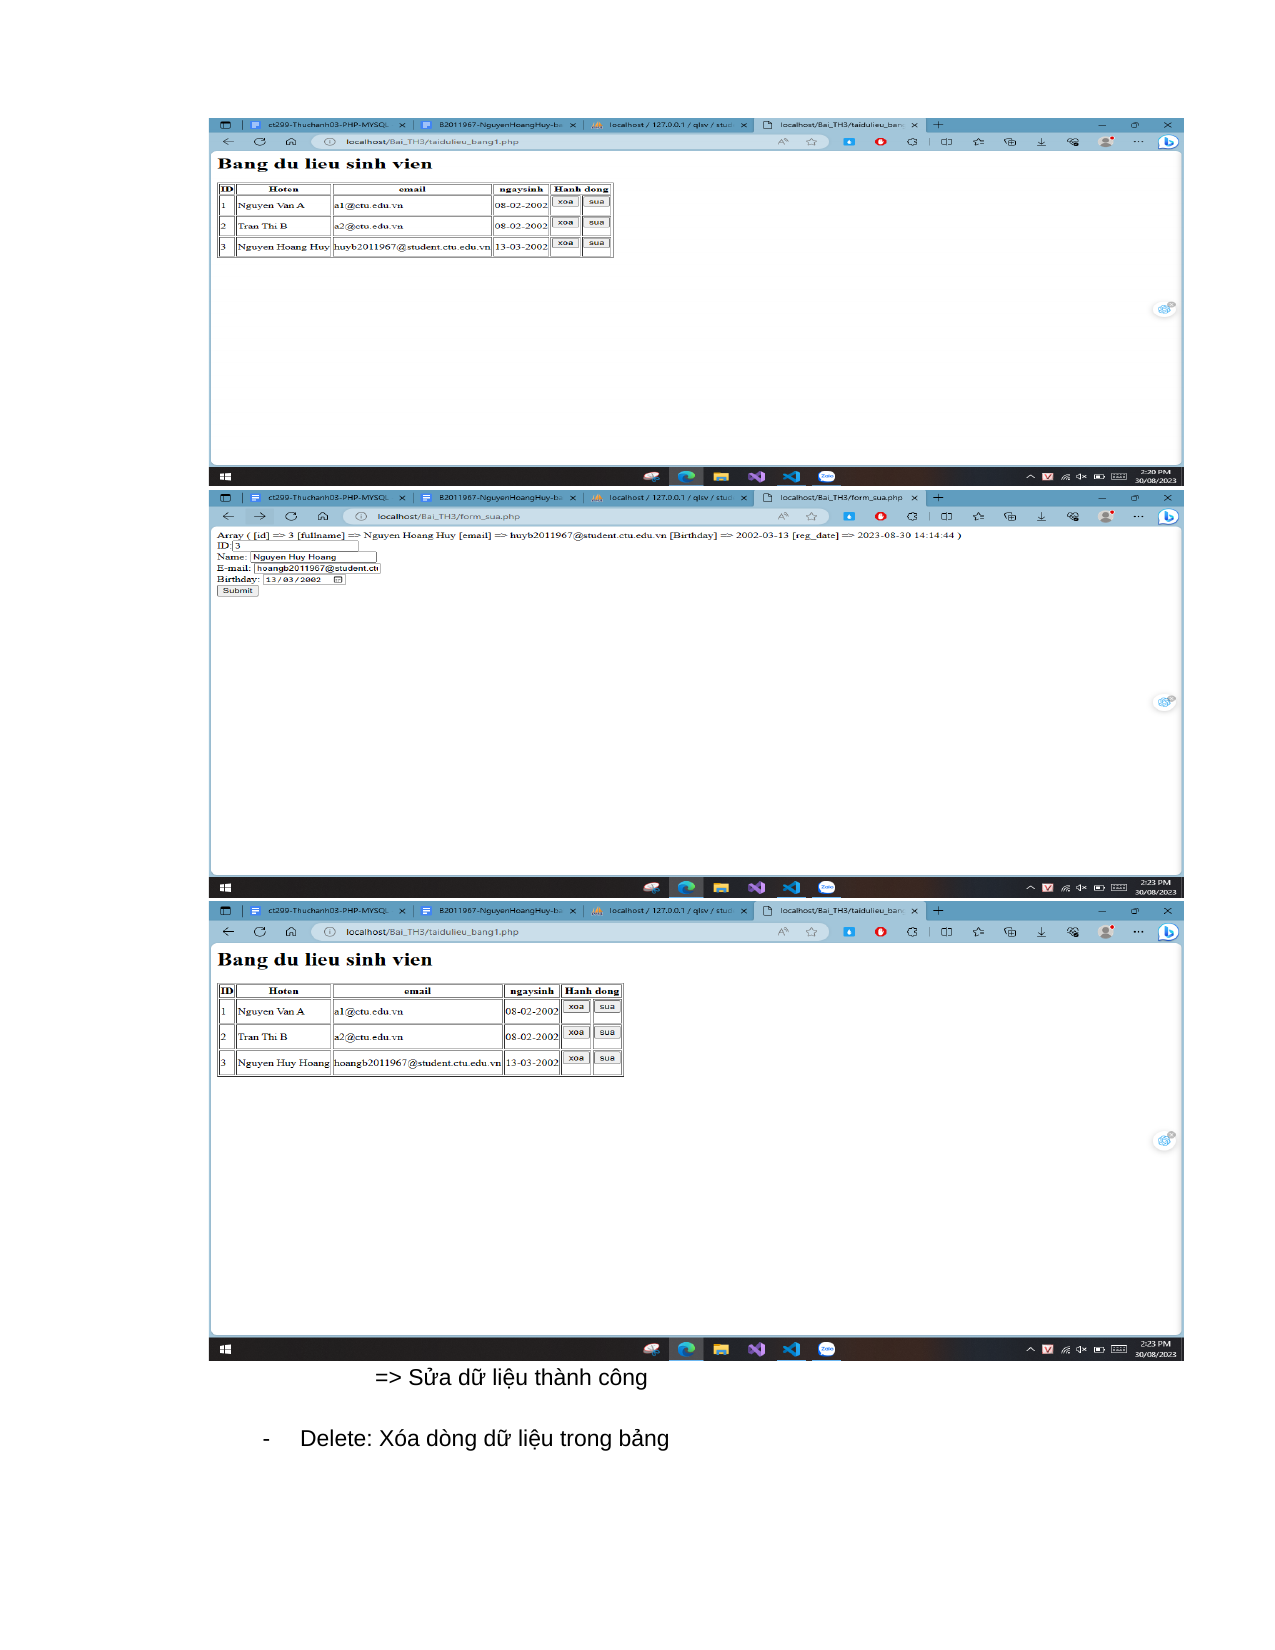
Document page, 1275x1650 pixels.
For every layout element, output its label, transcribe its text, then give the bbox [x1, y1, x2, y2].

picture [208, 901, 1184, 1361]
text => Sửa dữ liệu thành công [209, 1364, 1125, 1391]
picture [208, 118, 1184, 486]
picture [208, 490, 1184, 898]
list Delete: Xóa dòng dữ liệu trong bảng [262, 1425, 1125, 1451]
